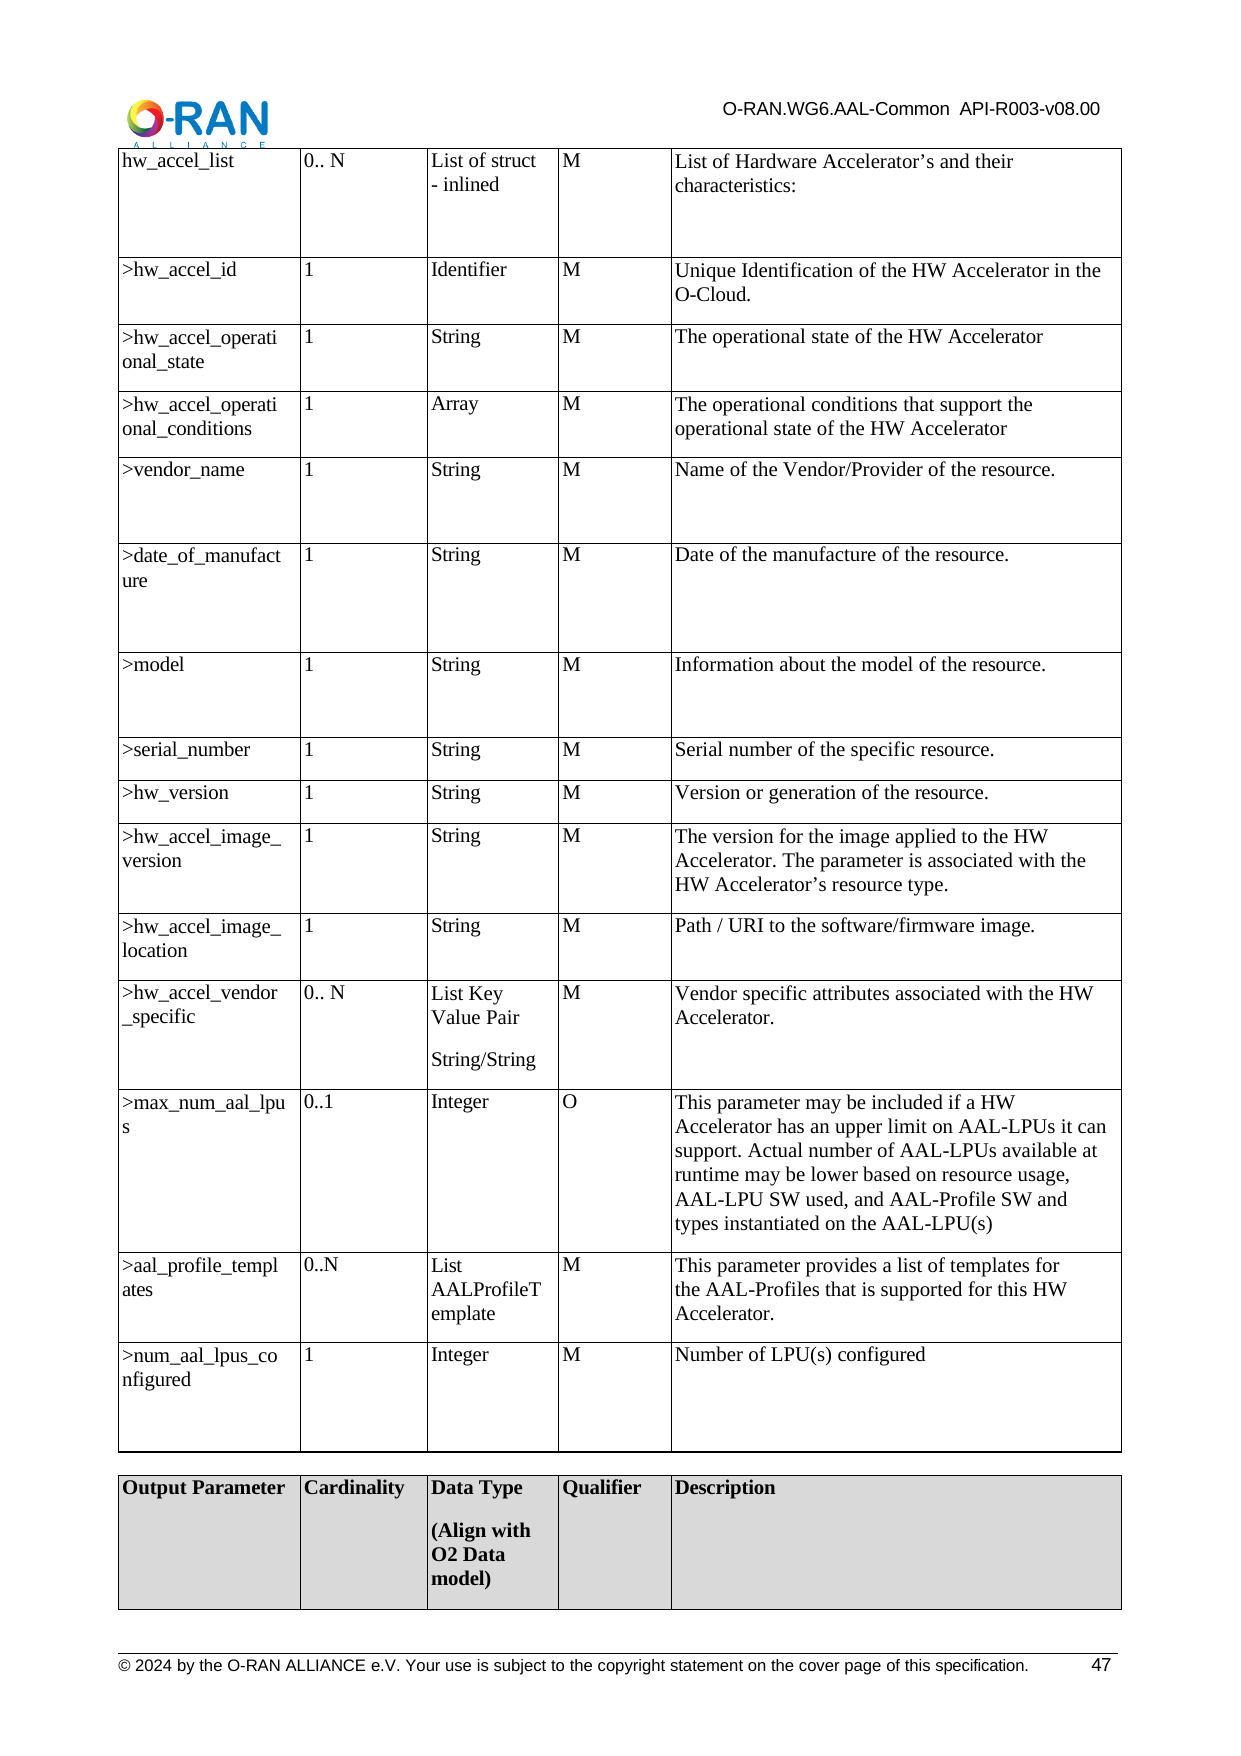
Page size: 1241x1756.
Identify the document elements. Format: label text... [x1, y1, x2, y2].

table_cell 0..1 [301, 1090, 427, 1252]
table_cell List of struct - inlined [428, 149, 558, 257]
table_cell >hw_accel_image_ version [119, 824, 300, 913]
table_cell List of Hardware Accelerator’s and their characteristics: [672, 149, 1121, 257]
table_cell M [559, 1253, 671, 1342]
table_header Description [672, 1476, 1121, 1609]
table_header Cardinality [301, 1476, 427, 1609]
table_cell String [428, 653, 558, 737]
table_cell Array [428, 392, 558, 457]
table_cell Path / URI to the software/firmware image. [672, 914, 1121, 980]
table_cell M [559, 325, 671, 391]
table_cell >hw_accel_id [119, 258, 300, 324]
table_cell >hw_accel_vendor _specific [119, 981, 300, 1089]
table_header Data Type (Align with O2 Data model) [428, 1476, 558, 1609]
table_cell >model [119, 653, 300, 737]
table_cell Information about the model of the resource. [672, 653, 1121, 737]
table_cell >date_of_manufact ure [119, 544, 300, 652]
table_cell M [559, 258, 671, 324]
table_cell 1 [301, 258, 427, 324]
table_cell 0.. N [301, 981, 427, 1089]
table_cell M [559, 149, 671, 257]
table_cell 1 [301, 325, 427, 391]
picture [125, 98, 269, 148]
table_cell This parameter may be included if a HW Accelerator has an upper limit on AAL-LPUs it can support. Actual number of AAL-LPUs available at runtime may be lower based on resource usage, AAL-LPU SW used, and AAL-Profile SW and types instantiated on the AAL-LPU(s) [672, 1090, 1121, 1252]
table_cell M [559, 914, 671, 980]
table_cell hw_accel_list [119, 149, 300, 257]
table_cell >hw_version [119, 781, 300, 823]
table_cell M [559, 738, 671, 780]
table_cell Integer [428, 1090, 558, 1252]
table_cell 1 [301, 824, 427, 913]
table_cell List AALProfileT emplate [428, 1253, 558, 1342]
table_cell String [428, 781, 558, 823]
table_cell Date of the manufacture of the resource. [672, 544, 1121, 652]
table_cell String [428, 914, 558, 980]
table_cell String [428, 738, 558, 780]
table_cell >max_num_aal_lpu s [119, 1090, 300, 1252]
table_cell M [559, 981, 671, 1089]
table_cell List Key Value Pair String/String [428, 981, 558, 1089]
table_cell This parameter provides a list of templates for the AAL-Profiles that is supported for this HW Accelerator. [672, 1253, 1121, 1342]
table_cell Name of the Vendor/Provider of the resource. [672, 458, 1121, 542]
table_cell M [559, 392, 671, 457]
table_cell >hw_accel_operati onal_conditions [119, 392, 300, 457]
table_header Output Parameter [119, 1476, 300, 1609]
table_cell 0.. N [301, 149, 427, 257]
table_cell String [428, 824, 558, 913]
table_cell String [428, 458, 558, 542]
table_cell 1 [301, 738, 427, 780]
table_cell The version for the image applied to the HW Accelerator. The parameter is associated with the HW Accelerator’s resource type. [672, 824, 1121, 913]
table_cell 1 [301, 544, 427, 652]
table_cell >vendor_name [119, 458, 300, 542]
table_cell Identifier [428, 258, 558, 324]
table_cell >serial_number [119, 738, 300, 780]
table_cell Serial number of the specific resource. [672, 738, 1121, 780]
table_cell >num_aal_lpus_co nfigured [119, 1343, 300, 1451]
table_cell M [559, 824, 671, 913]
table_cell M [559, 458, 671, 542]
table_cell >aal_profile_templ ates [119, 1253, 300, 1342]
table_cell Number of LPU(s) configured [672, 1343, 1121, 1451]
table_cell Unique Identification of the HW Accelerator in the O-Cloud. [672, 258, 1121, 324]
table_cell Vendor specific attributes associated with the HW Accelerator. [672, 981, 1121, 1089]
table_cell 1 [301, 458, 427, 542]
table_cell M [559, 544, 671, 652]
table_cell The operational conditions that support the operational state of the HW Accelerator [672, 392, 1121, 457]
table_cell >hw_accel_operati onal_state [119, 325, 300, 391]
table_cell M [559, 653, 671, 737]
table_cell 1 [301, 781, 427, 823]
table_cell 1 [301, 914, 427, 980]
table_cell 1 [301, 392, 427, 457]
table_cell 0..N [301, 1253, 427, 1342]
table_cell The operational state of the HW Accelerator [672, 325, 1121, 391]
table_cell 1 [301, 1343, 427, 1451]
table_cell String [428, 325, 558, 391]
table_cell O [559, 1090, 671, 1252]
table_cell String [428, 544, 558, 652]
table_cell M [559, 781, 671, 823]
table_cell Integer [428, 1343, 558, 1451]
table_cell M [559, 1343, 671, 1451]
table_cell >hw_accel_image_ location [119, 914, 300, 980]
table_header Qualifier [559, 1476, 671, 1609]
table_cell Version or generation of the resource. [672, 781, 1121, 823]
table_cell 1 [301, 653, 427, 737]
